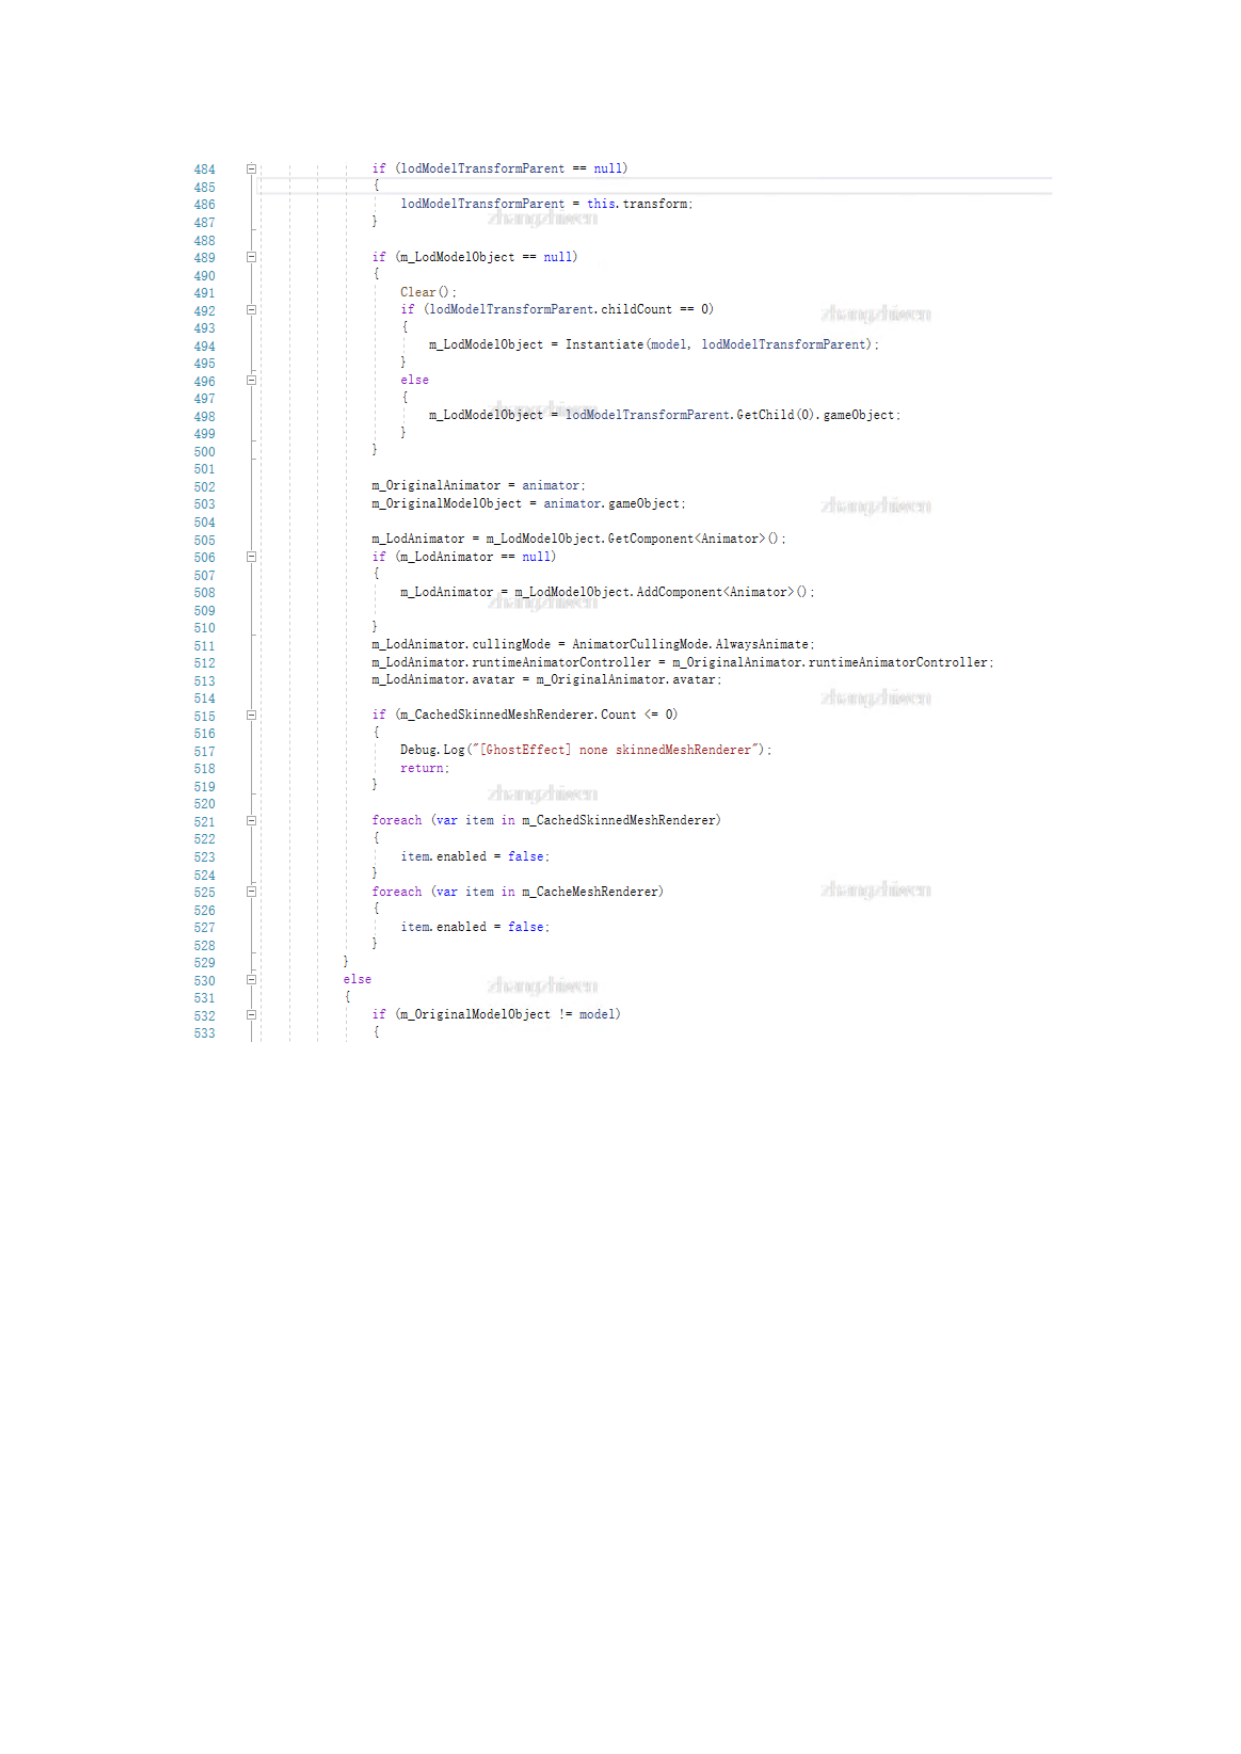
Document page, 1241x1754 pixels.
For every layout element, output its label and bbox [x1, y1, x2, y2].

picture [187, 162, 1053, 1042]
